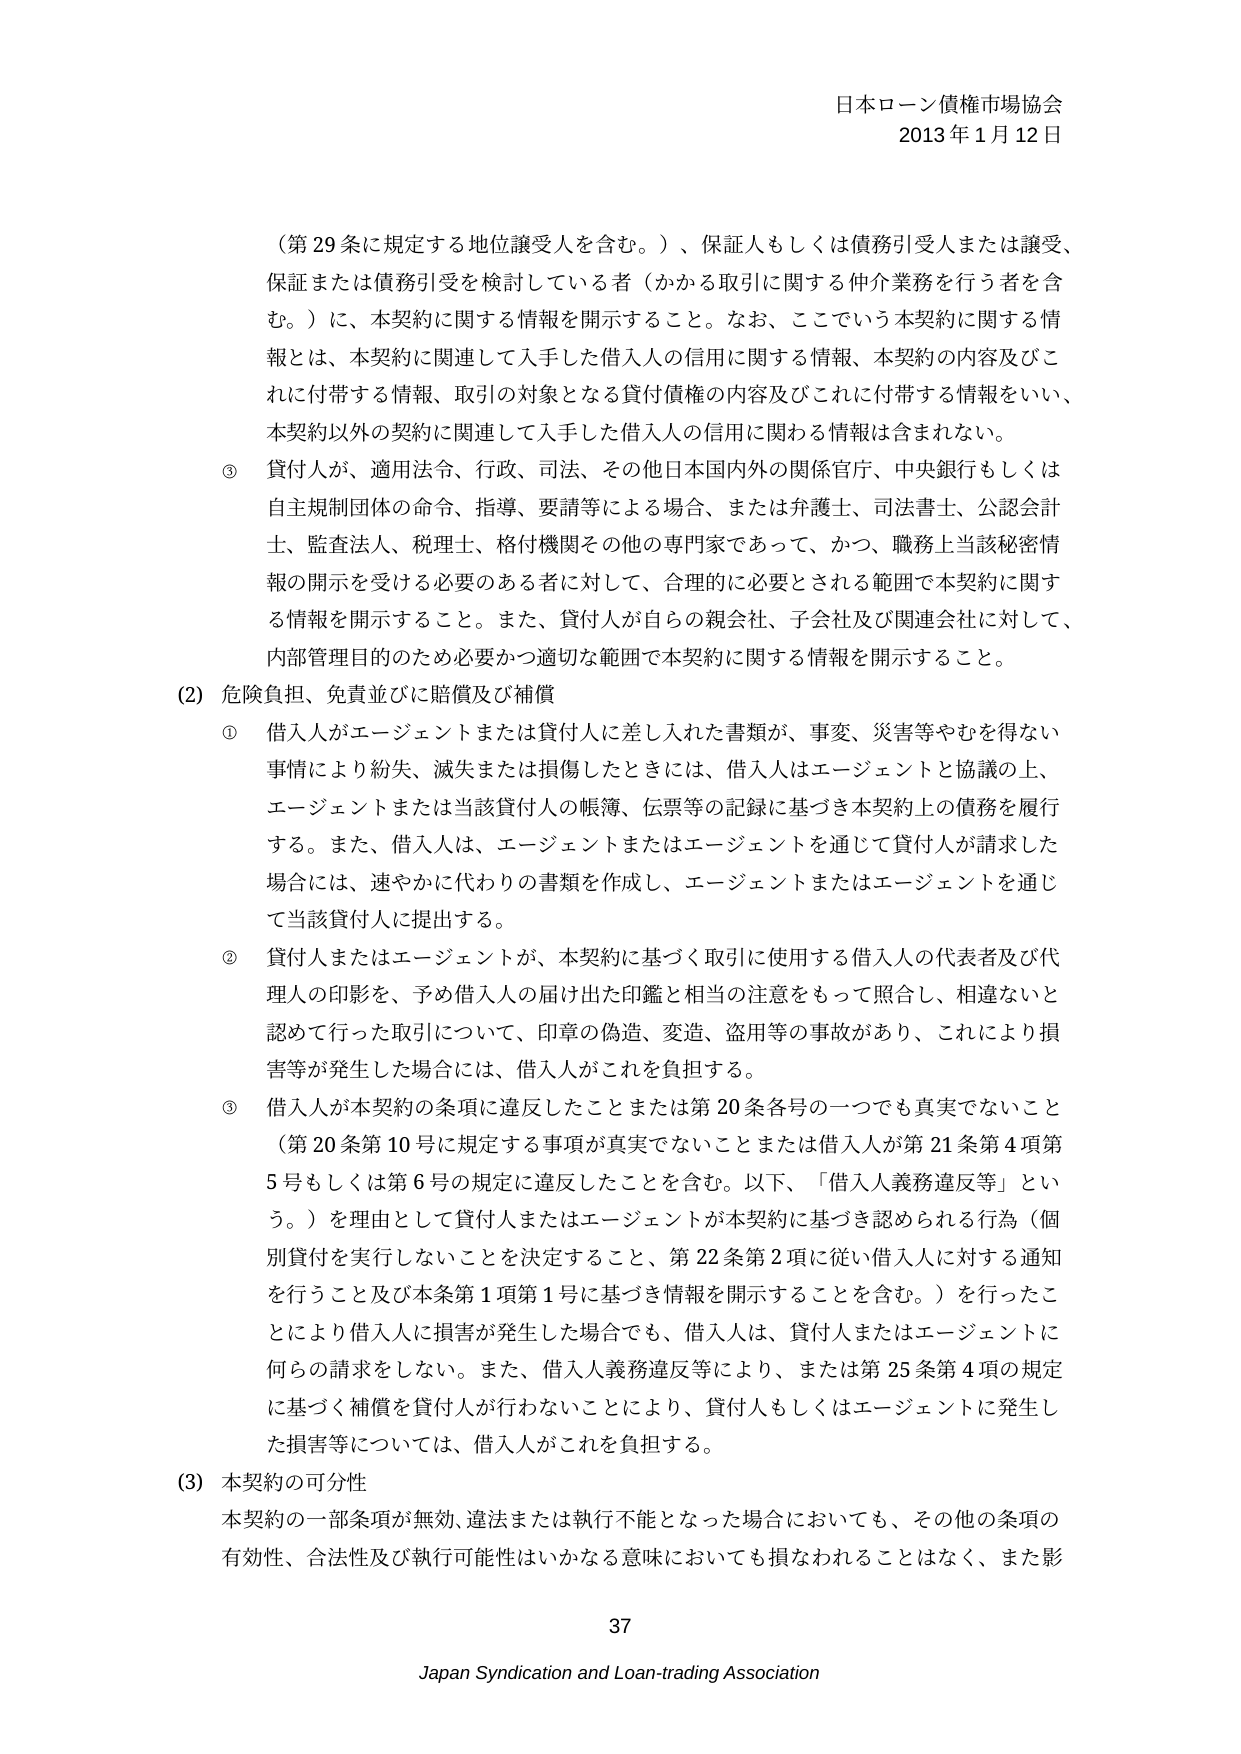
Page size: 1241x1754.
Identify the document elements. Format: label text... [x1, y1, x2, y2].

text ② 貸付人またはエージェントが、本契約に基づく取引に使用する借入人の代表者及び代理人の印影を、予め借入人の届け出た印鑑と相当の注意をもって照合し、相違ないと認めて行った取引について、印章の偽造、変造、盗用等の事故があり、これにより損害等が発生した場合には、借入人がこれを負担する。 [222, 933, 1063, 1083]
text ③ 貸付人が、適用法令、行政、司法、その他日本国内外の関係官庁、中央銀行もしくは自主規制団体の命令、指導、要請等による場合、または弁護士、司法書士、公認会計士、監査法人、税理士、格付機関その他の専門家であって、かつ、職務上当該秘密情報の開示を受ける必要のある者に対して、合理的に必要とされる範囲で本契約に関する情報を開示すること。また、貸付人が自らの親会社、子会社及び関連会社に対して、内部管理目的のため必要かつ適切な範囲で本契約に関する情報を開示すること。 [222, 446, 1063, 671]
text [222, 1496, 1063, 1571]
text ③ 借入人が本契約の条項に違反したことまたは第20条各号の一つでも真実でないこと（第20条第10号に規定する事項が真実でないことまたは借入人が第21条第4項第5号もしくは第6号の規定に違反したことを含む。以下、「借入人義務違反等」という。）を理由として貸付人またはエージェントが本契約に基づき認められる行為（個別貸付を実行しないことを決定すること、第22条第2項に従い借入人に対する通知を行うこと及び本条第1項第1号に基づき情報を開示することを含む。）を行ったことにより借入人に損害が発生した場合でも、借入人は、貸付人またはエージェントに何らの請求をしない。また、借入人義務違反等により、または第25条第4項の規定に基づく補償を貸付人が行わないことにより、貸付人もしくはエージェントに発生した損害等については、借入人がこれを負担する。 [222, 1083, 1063, 1458]
text (2) 危険負担、免責並びに賠償及び補償 [177, 671, 1063, 708]
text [222, 221, 1063, 446]
text (3) 本契約の可分性 [177, 1458, 1063, 1496]
text ① 借入人がエージェントまたは貸付人に差し入れた書類が、事変、災害等やむを得ない事情により紛失、滅失または損傷したときには、借入人はエージェントと協議の上、エージェントまたは当該貸付人の帳簿、伝票等の記録に基づき本契約上の債務を履行する。また、借入人は、エージェントまたはエージェントを通じて貸付人が請求した場合には、速やかに代わりの書類を作成し、エージェントまたはエージェントを通じて当該貸付人に提出する。 [222, 708, 1063, 933]
